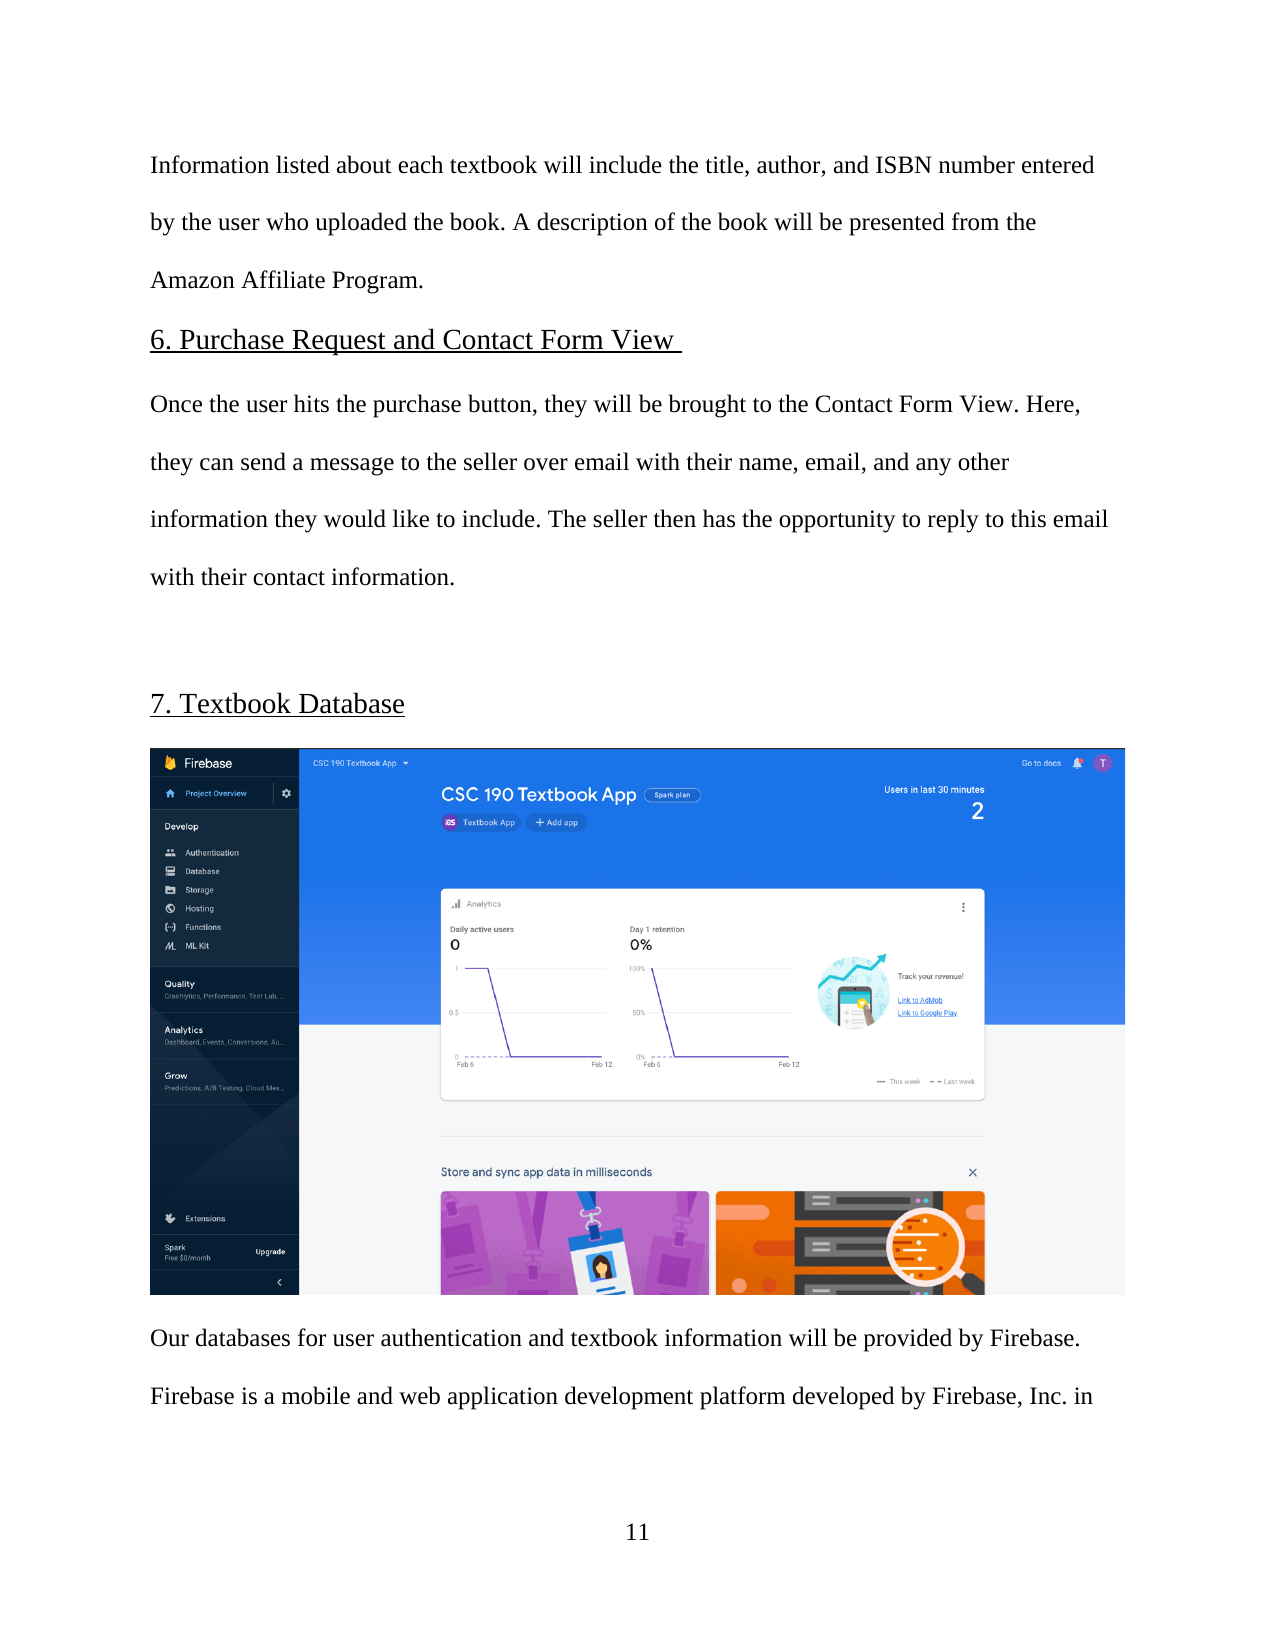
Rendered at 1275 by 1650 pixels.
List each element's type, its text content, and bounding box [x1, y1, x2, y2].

text Information listed about each textbook will include the title, author, and ISBN number entered by the user who uploaded the book. A description of the book will be presented from the Amazon Affiliate Program. [150, 150, 1125, 294]
text 6. Purchase Request and Contact Form View [150, 322, 1125, 356]
text Once the user hits the purchase button, they will be brought to the Contact Form View. Here, they can send a message to the seller over email with their name, email, and any other information they would like to include. The seller then has the opportunity to reply to this email with their contact information. [150, 389, 1125, 591]
text 7. Textbook Database [150, 687, 1125, 748]
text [150, 1323, 1125, 1409]
picture [150, 748, 1125, 1295]
